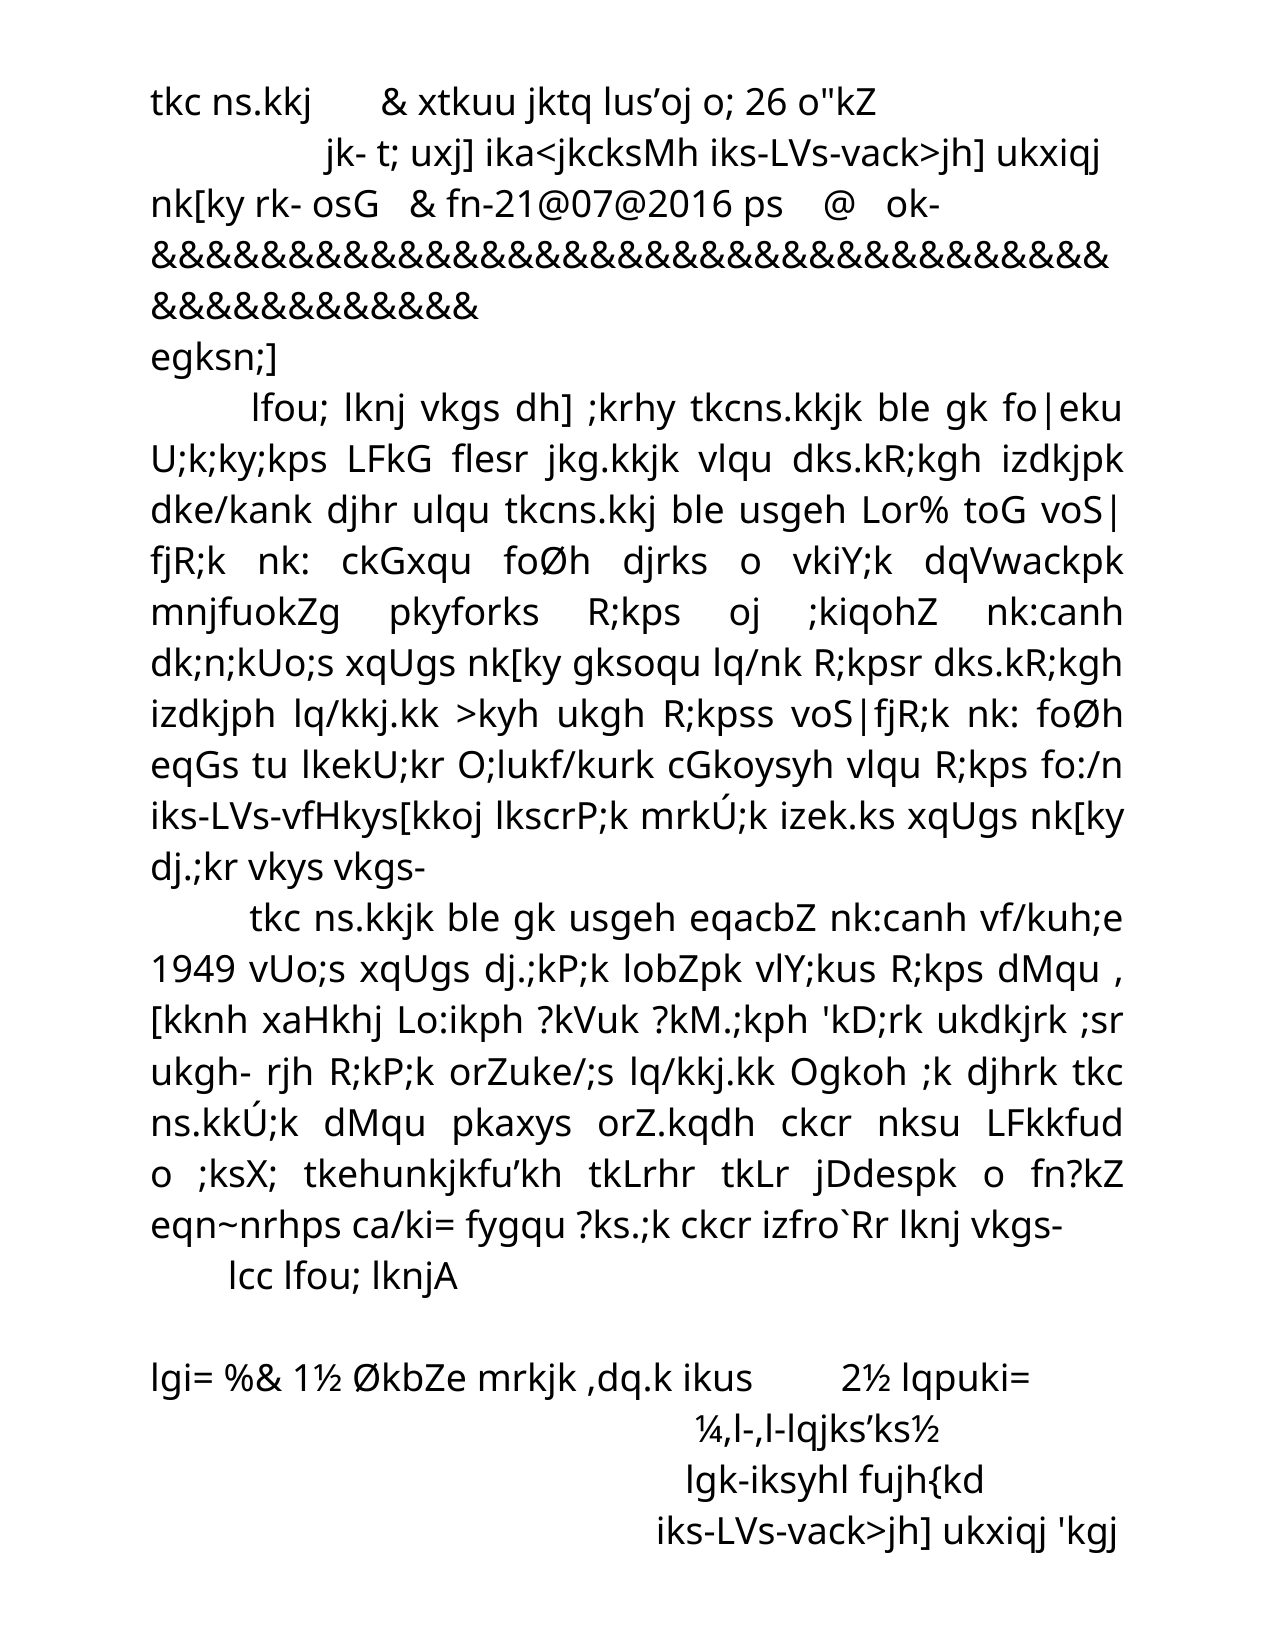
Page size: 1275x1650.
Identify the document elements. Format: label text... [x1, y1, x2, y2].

text lcc lfou; lknjA [150, 1249, 1125, 1300]
text tkc ns.kkjk ble gk usgeh eqacbZ nk:canh vf/kuh;e 1949 vUo;s xqUgs dj.;kP;k lobZpk vlY;kus R;kps dMqu ,[kknh xaHkhj Lo:ikph ?kVuk ?kM.;kph 'kD;rk ukdkjrk ;sr ukgh- rjh R;kP;k orZuke/;s lq/kkj.kk Ogkoh ;k djhrk tkc ns.kkÚ;k dMqu pkaxys orZ.kqdh ckcr nksu LFkkfud o ;ksX; tkehunkjkfu’kh tkLrhr tkLr jDdespk o fn?kZ eqn~nrhps ca/ki= fygqu ?ks.;k ckcr izfro`Rr lknj vkgs- [150, 892, 1125, 1249]
text ¼,l-,l-lqjks’ks½ [150, 1402, 1125, 1453]
text egksn;] [150, 330, 1125, 381]
text lfou; lknj vkgs dh] ;krhy tkcns.kkjk ble gk fo|eku U;k;ky;kps LFkG flesr jkg.kkjk vlqu dks.kR;kgh izdkjpk dke/kank djhr ulqu tkcns.kkj ble usgeh Lor% toG voS| fjR;k nk: ckGxqu foØh djrks o vkiY;k dqVwackpk mnjfuokZg pkyforks R;kps oj ;kiqohZ nk:canh dk;n;kUo;s xqUgs nk[ky gksoqu lq/nk R;kpsr dks.kR;kgh izdkjph lq/kkj.kk >kyh ukgh R;kpss voS|fjR;k nk: foØh eqGs tu lkekU;kr O;lukf/kurk cGkoysyh vlqu R;kps fo:/n iks-LVs-vfHkys[kkoj lkscrP;k mrkÚ;k izek.ks xqUgs nk[ky dj.;kr vkys vkgs- [150, 381, 1125, 892]
text lgk-iksyhl fujh{kd [150, 1453, 1125, 1504]
text &&&&&&&&&&&&&&&&&&&&&&&&&&&&&&&&&&&&&&&&&&&&&&& [150, 228, 1125, 330]
text lgi= %& 1½ ØkbZe mrkjk ,dq.k ikus 2½ lqpuki= [150, 1351, 1125, 1402]
text tkc ns.kkj & xtkuu jktq lus’oj o; 26 o"kZ [150, 75, 1125, 126]
text iks-LVs-vack>jh] ukxiqj 'kgj [150, 1504, 1125, 1555]
text jk- t; uxj] ika<jkcksMh iks-LVs-vack>jh] ukxiqj [150, 126, 1125, 177]
text nk[ky rk- osG & fn-21@07@2016 ps @ ok- [150, 177, 1125, 228]
